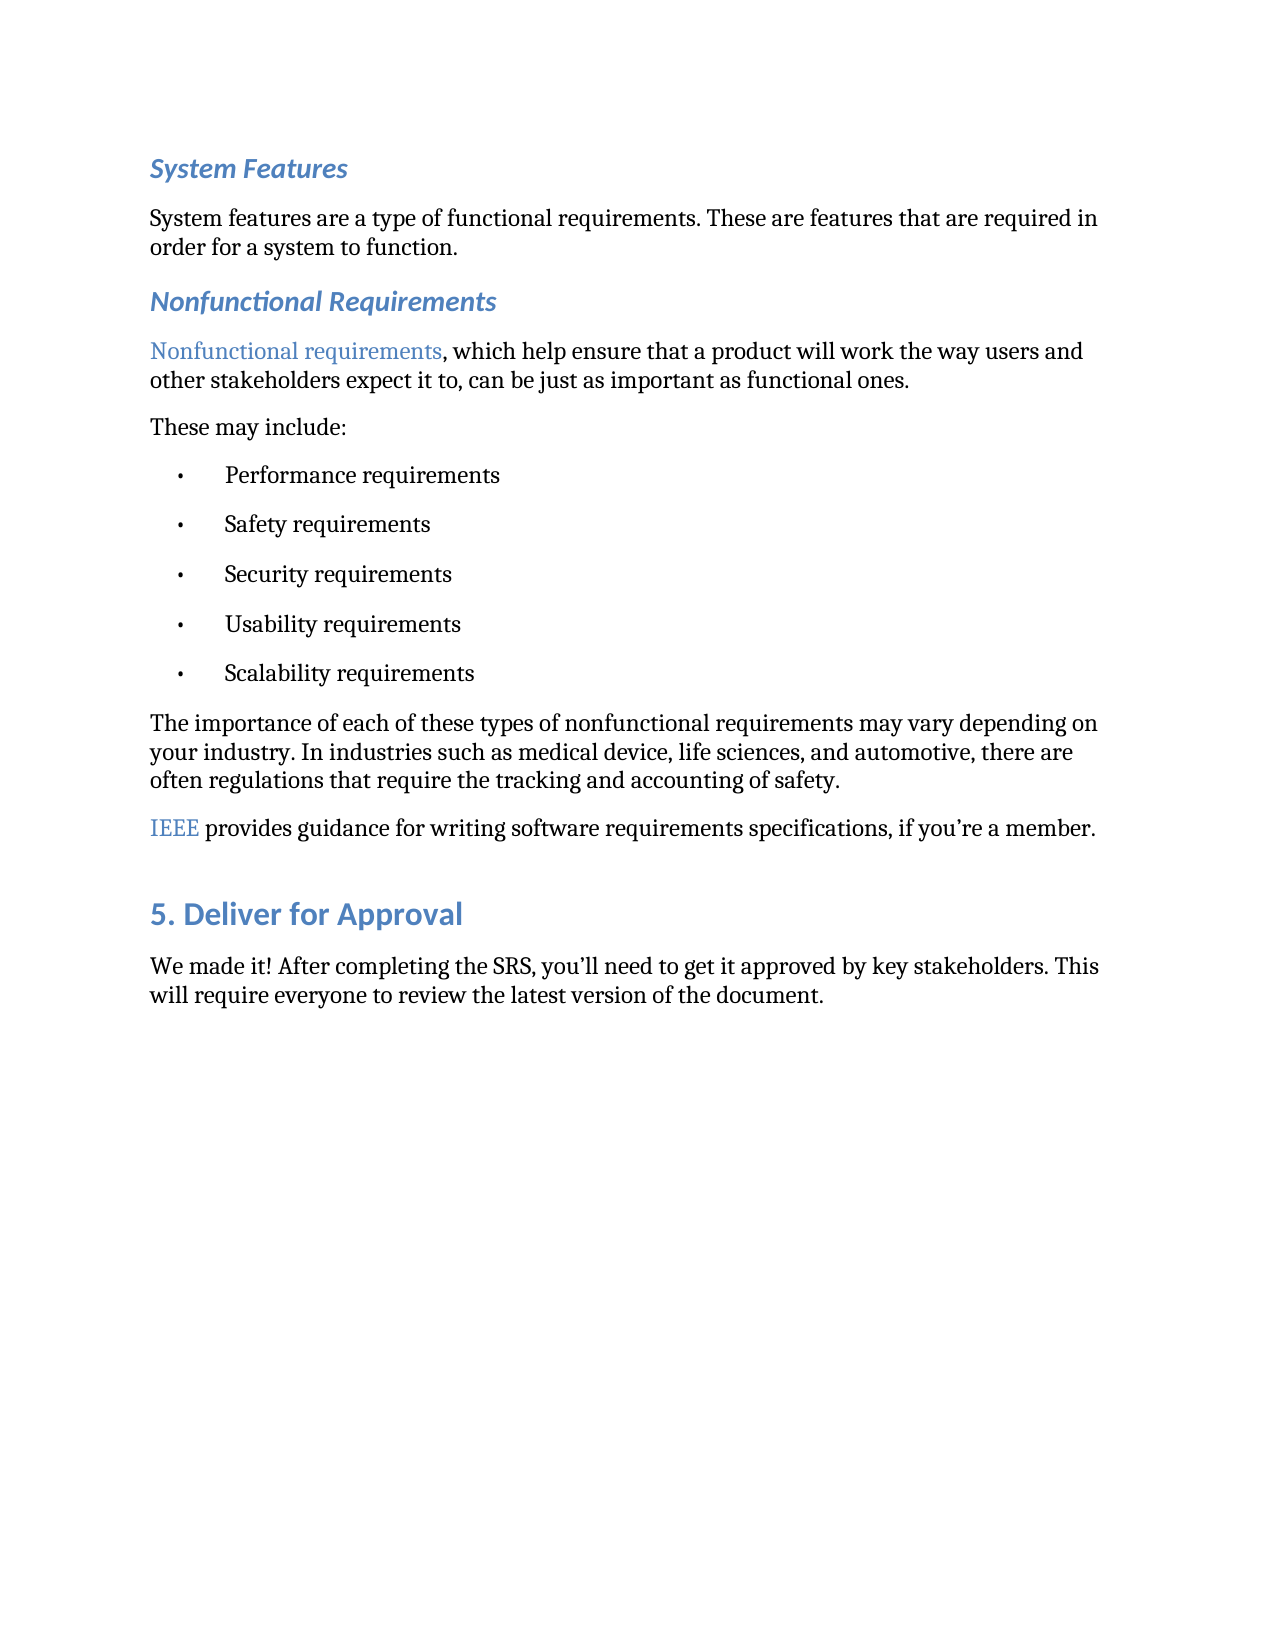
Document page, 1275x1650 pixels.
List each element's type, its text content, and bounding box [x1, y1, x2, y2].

subtitle Nonfunctional Requirements [150, 283, 1125, 318]
list Security requirements [175, 560, 1125, 589]
list Usability requirements [175, 609, 1125, 638]
text The importance of each of these types of nonfunctional requirements may vary depending on your industry. In industries such as medical device, life sciences, and automotive, there are often regulations that require the tracking and accounting of safety. [150, 709, 1125, 795]
subtitle System Features [150, 150, 1125, 186]
subtitle 5. Deliver for Approval [150, 892, 1125, 933]
text We made it! After completing the SRS, you’ll need to get it approved by key stakeholders. This will require everyone to review the latest version of the document. [150, 952, 1125, 1009]
text Nonfunctional requirements, which help ensure that a product will work the way users and other stakeholders expect it to, can be just as important as functional ones. [150, 337, 1125, 394]
list Performance requirements [175, 461, 1125, 489]
text These may include: [150, 413, 1125, 442]
text System features are a type of functional requirements. These are features that are required in order for a system to function. [150, 204, 1125, 262]
list Scalability requirements [175, 659, 1125, 688]
text IEEE provides guidance for writing software requirements specifications, if you’re a member. [150, 814, 1125, 842]
list Safety requirements [175, 510, 1125, 539]
